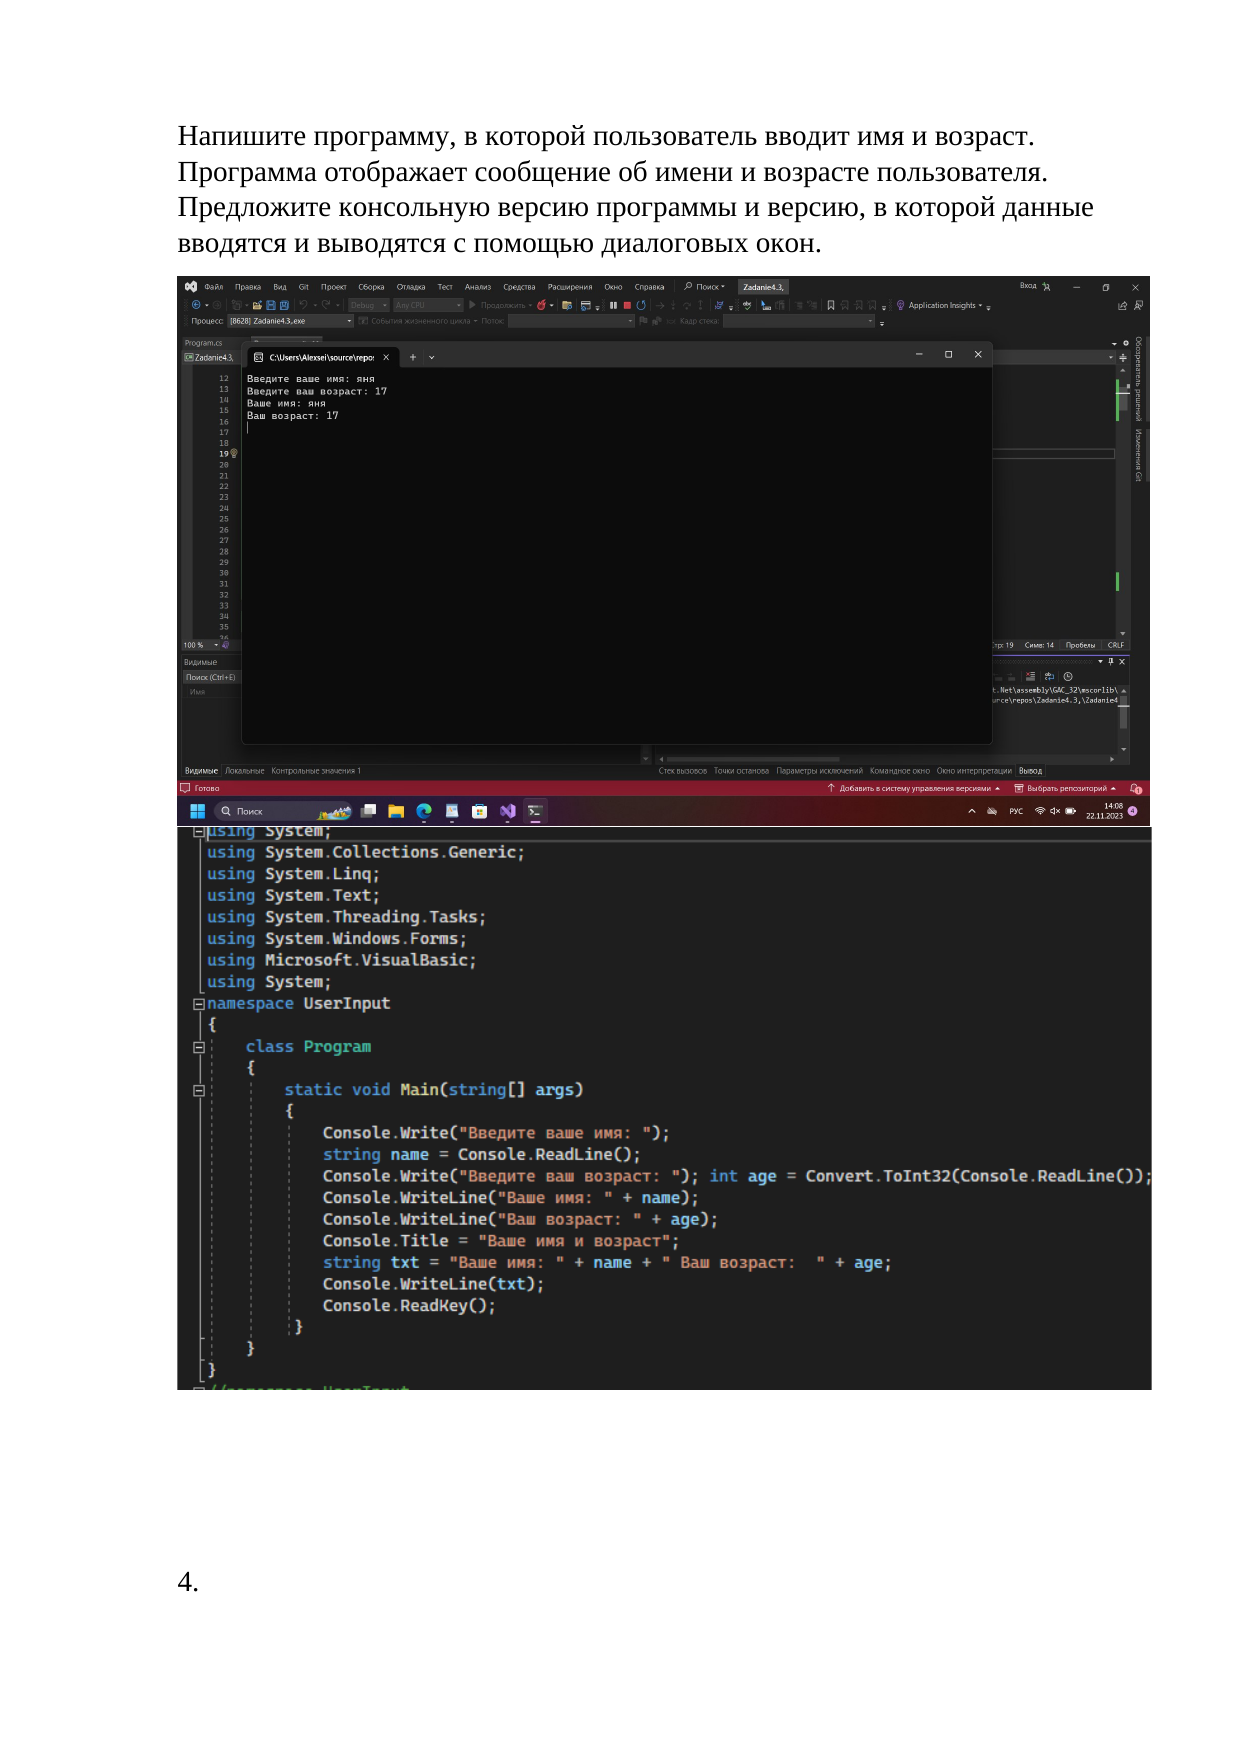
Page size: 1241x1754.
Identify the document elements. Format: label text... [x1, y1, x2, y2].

text Напишите программу, в которой пользователь вводит имя и возраст. Программа отображает сообщение об имени и возрасте пользователя. Предложите консольную версию программы и версию, в которой данные вводятся и выводятся с помощью диалоговых окон. [177, 118, 1152, 258]
picture [177, 276, 1150, 826]
picture [177, 827, 1152, 1390]
text 4. [177, 1564, 1152, 1598]
